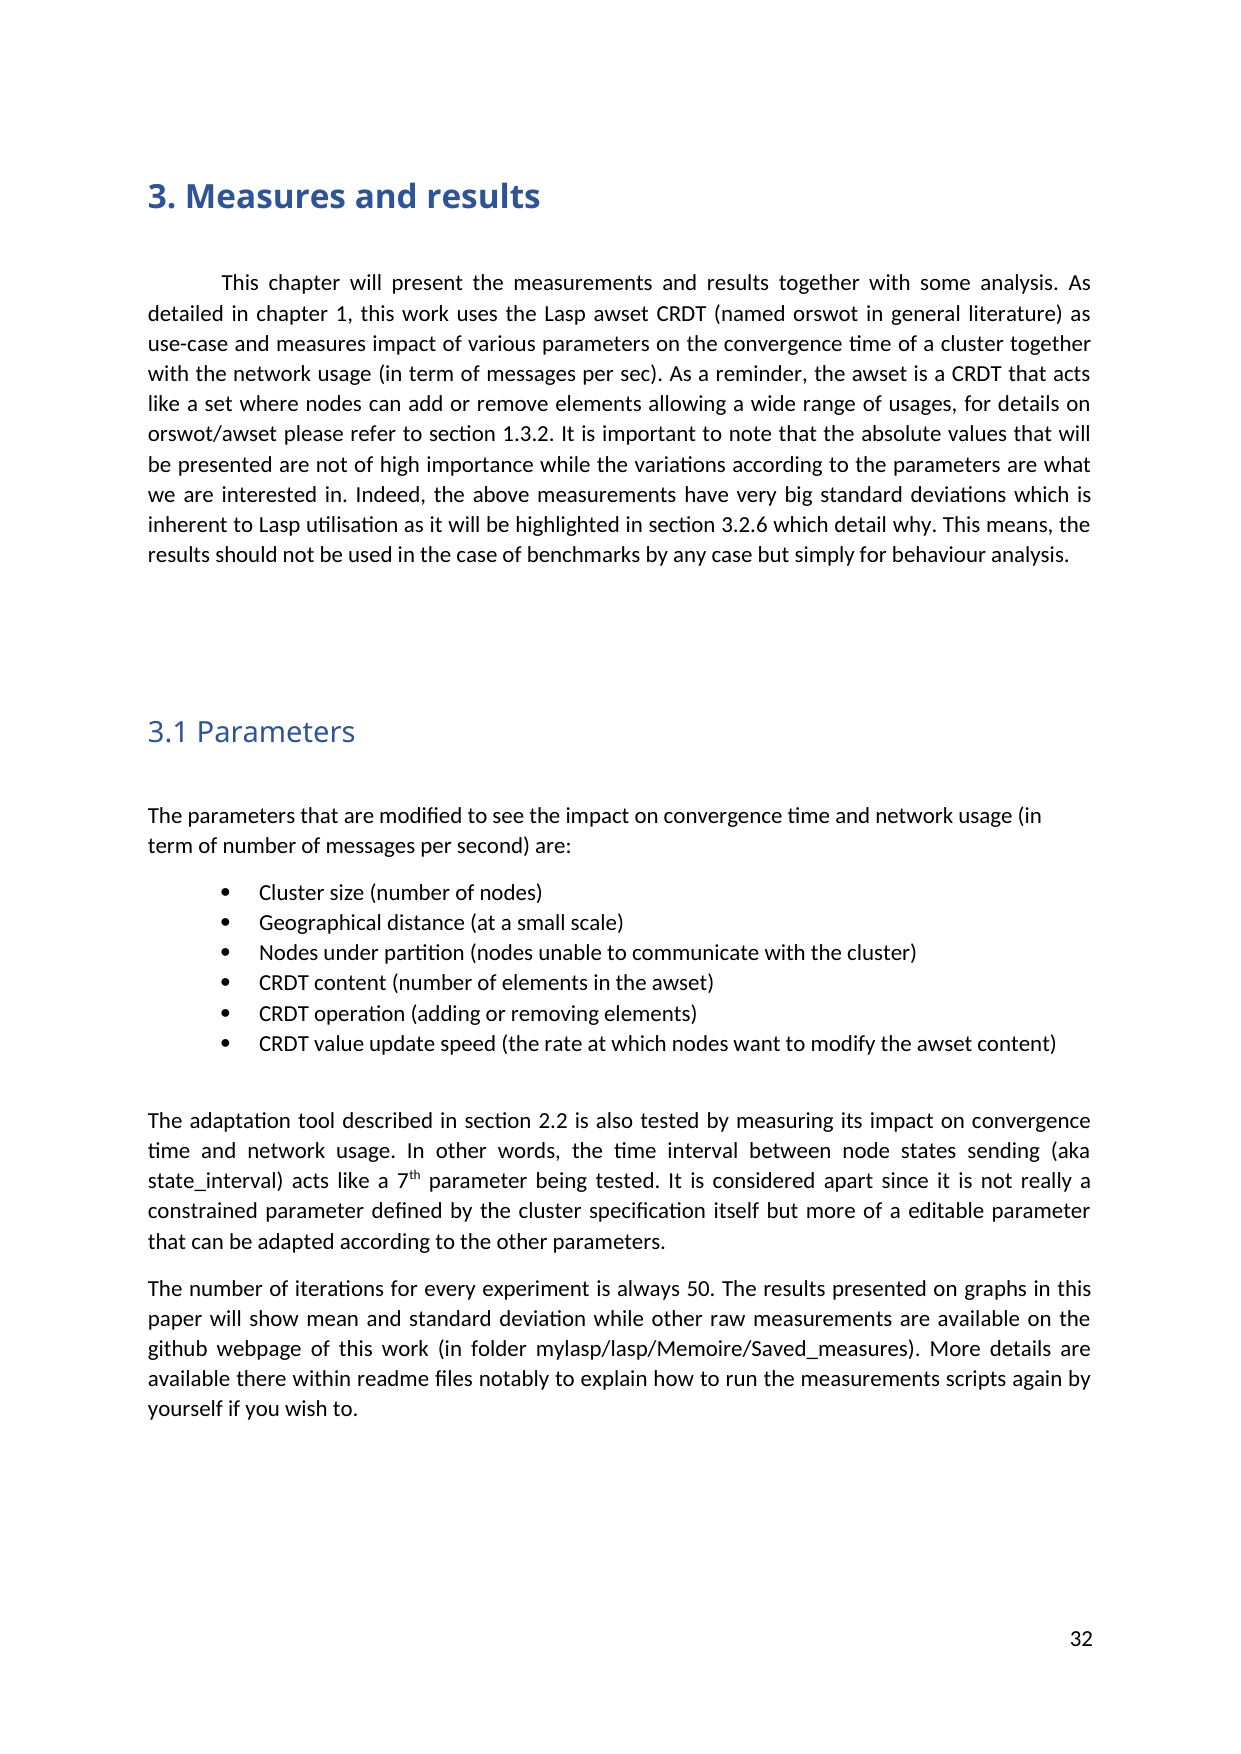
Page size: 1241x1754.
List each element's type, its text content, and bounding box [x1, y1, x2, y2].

text The number of iterations for every experiment is always 50. The results presented on graphs in this paper will show mean and standard deviation while other raw measurements are available on the github webpage of this work (in folder mylasp/lasp/Memoire/Saved_measures). More details are available there within readme files notably to explain how to run the measurements scripts again by yourself if you wish to. [148, 1274, 1093, 1423]
subtitle 3.1 Parameters [148, 711, 1093, 751]
list Nodes under partition (nodes unable to communicate with the cluster) [221, 938, 1093, 966]
list Cluster size (number of nodes) [221, 878, 1093, 906]
subtitle 3. Measures and results [148, 173, 1093, 218]
list CRDT operation (adding or removing elements) [221, 999, 1093, 1027]
list CRDT value update speed (the rate at which nodes want to modify the awset content) [221, 1029, 1093, 1057]
text The parameters that are modified to see the impact on convergence time and network usage (in term of number of messages per second) are: [148, 801, 1093, 859]
list CRDT content (number of elements in the awset) [221, 968, 1093, 997]
text The adaptation tool described in section 2.2 is also tested by measuring its impact on convergence time and network usage. In other words, the time interval between node states sending (aka state_interval) acts like a 7th parameter being tested. It is considered apart since it is not really a constrained parameter defined by the cluster specification itself but more of a editable parameter that can be adapted according to the other parameters. [148, 1106, 1093, 1255]
list Geographical distance (at a small scale) [221, 908, 1093, 936]
text This chapter will present the measurements and results together with some analysis. As detailed in chapter 1, this work uses the Lasp awset CRDT (named orswot in general literature) as use-case and measures impact of various parameters on the convergence time of a cluster together with the network usage (in term of messages per sec). As a reminder, the awset is a CRDT that acts like a set where nodes can add or remove elements allowing a wide range of usages, for details on orswot/awset please refer to section 1.3.2. It is important to note that the absolute values that will be presented are not of high importance while the variations according to the parameters are what we are interested in. Indeed, the above measurements have very big standard deviations which is inherent to Lasp utilisation as it will be highlighted in section 3.2.6 which detail why. This means, the results should not be used in the case of benchmarks by any case but simply for behaviour analysis. [148, 268, 1093, 568]
